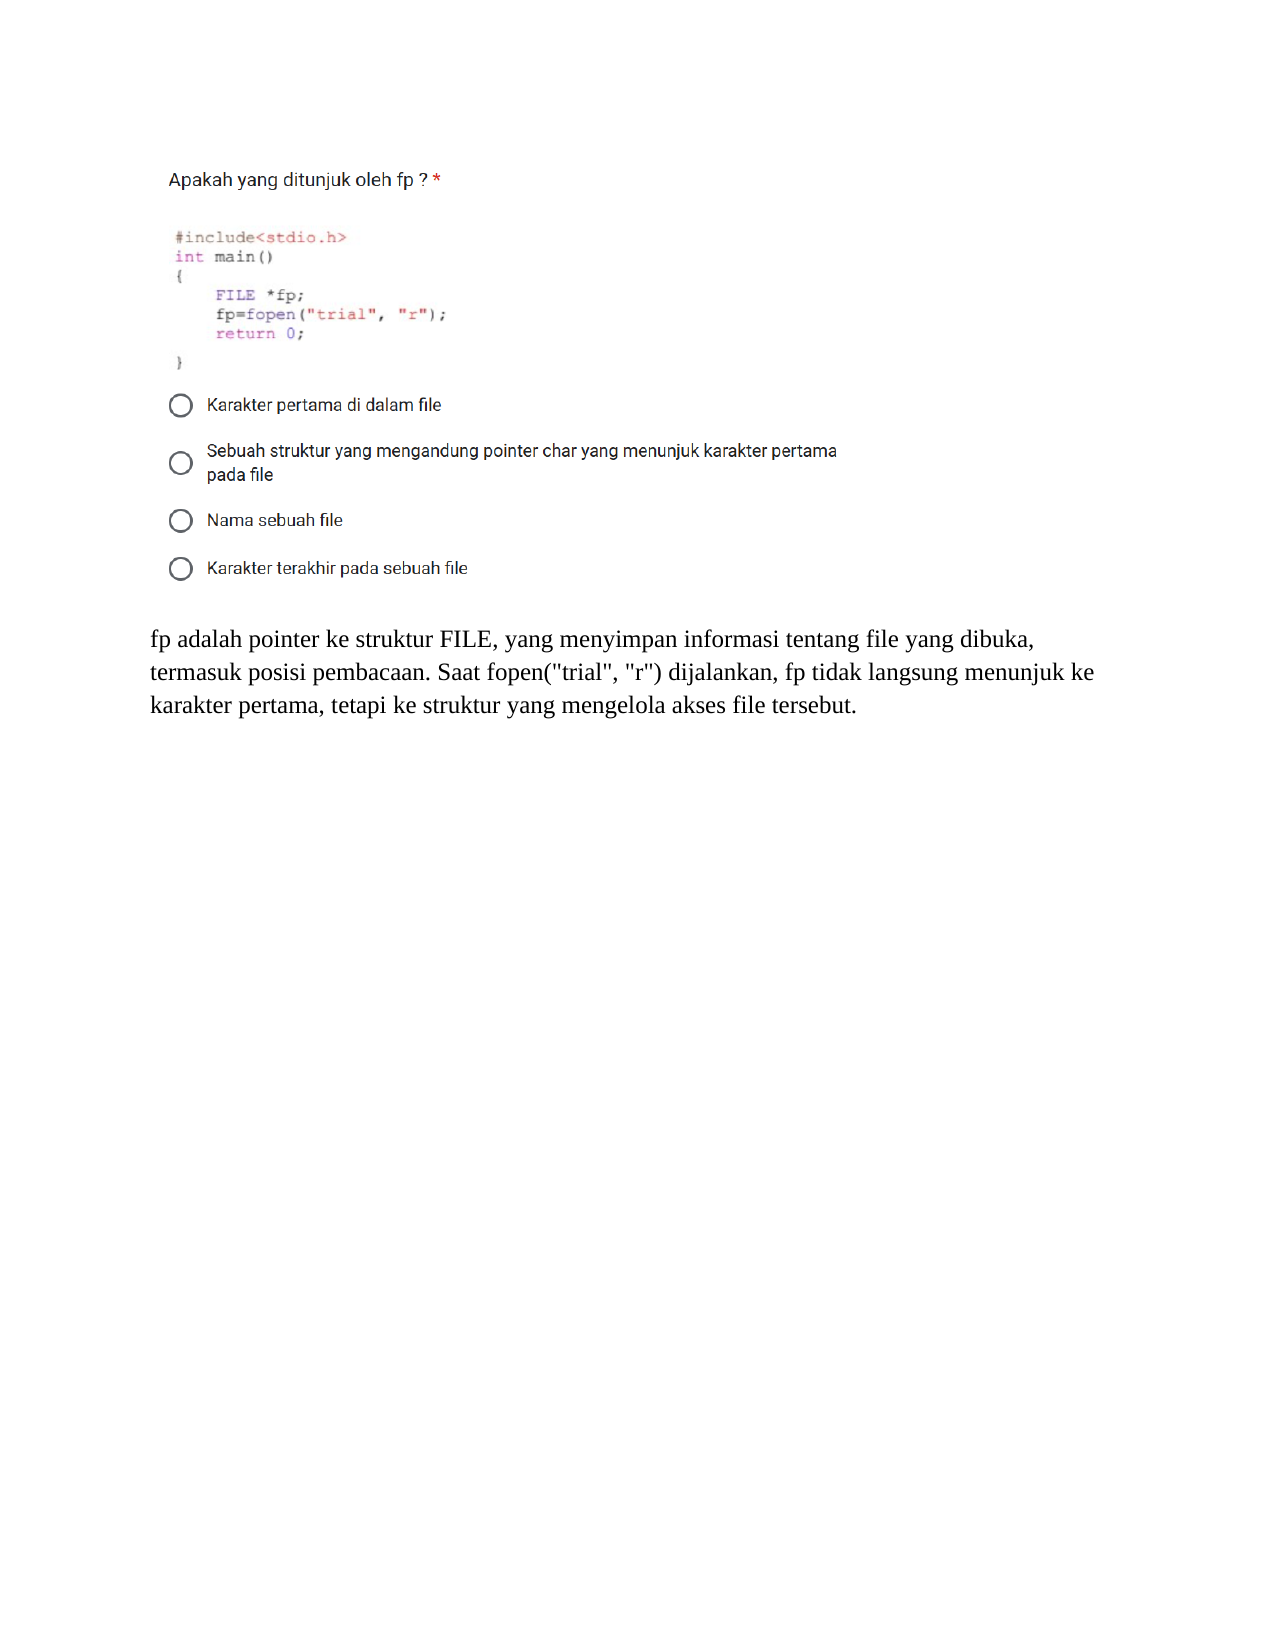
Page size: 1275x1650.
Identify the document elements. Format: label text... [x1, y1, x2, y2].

text fp adalah pointer ke struktur FILE, yang menyimpan informasi tentang file yang dibuka, termasuk posisi pembacaan. Saat fopen("trial", "r") dijalankan, fp tidak langsung menunjuk ke karakter pertama, tetapi ke struktur yang mengelola akses file tersebut. [150, 624, 1125, 719]
picture [150, 150, 871, 602]
